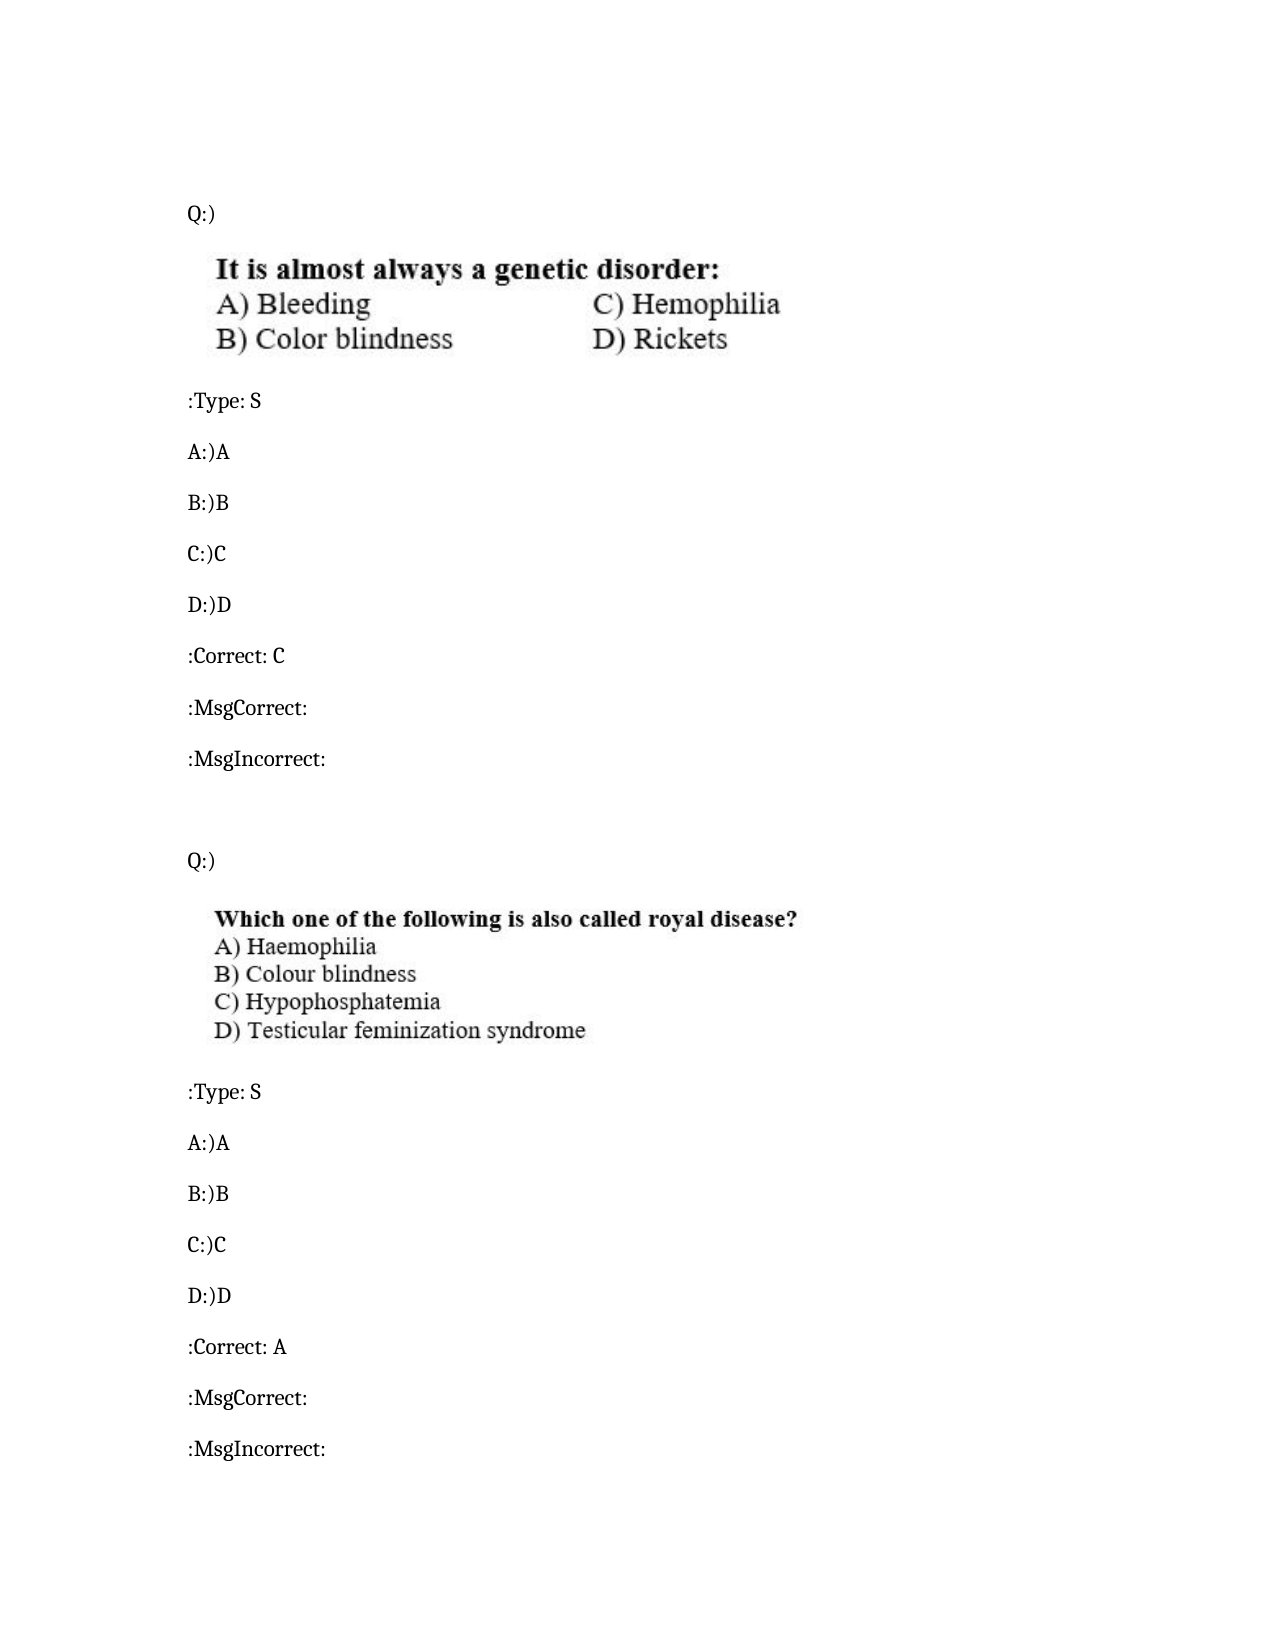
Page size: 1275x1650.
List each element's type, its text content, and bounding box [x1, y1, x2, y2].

text :MsgCorrect: [187, 1385, 1087, 1411]
text Q:) [187, 847, 1087, 874]
text A:)A [187, 439, 1087, 465]
text D:)D [187, 592, 1087, 618]
text :Type: S [187, 388, 1087, 414]
text :MsgIncorrect: [187, 1436, 1087, 1462]
text A:)A [187, 1130, 1087, 1156]
text :Correct: A [187, 1334, 1087, 1360]
text :Correct: C [187, 643, 1087, 669]
picture [206, 898, 807, 1054]
text D:)D [187, 1283, 1087, 1309]
text C:)C [187, 541, 1087, 567]
text :MsgCorrect: [187, 694, 1087, 721]
text Q:) [187, 201, 1087, 227]
text :Type: S [187, 1079, 1087, 1105]
text :MsgIncorrect: [187, 745, 1087, 772]
text B:)B [187, 490, 1087, 516]
text C:)C [187, 1232, 1087, 1258]
picture [206, 252, 807, 364]
text B:)B [187, 1181, 1087, 1207]
